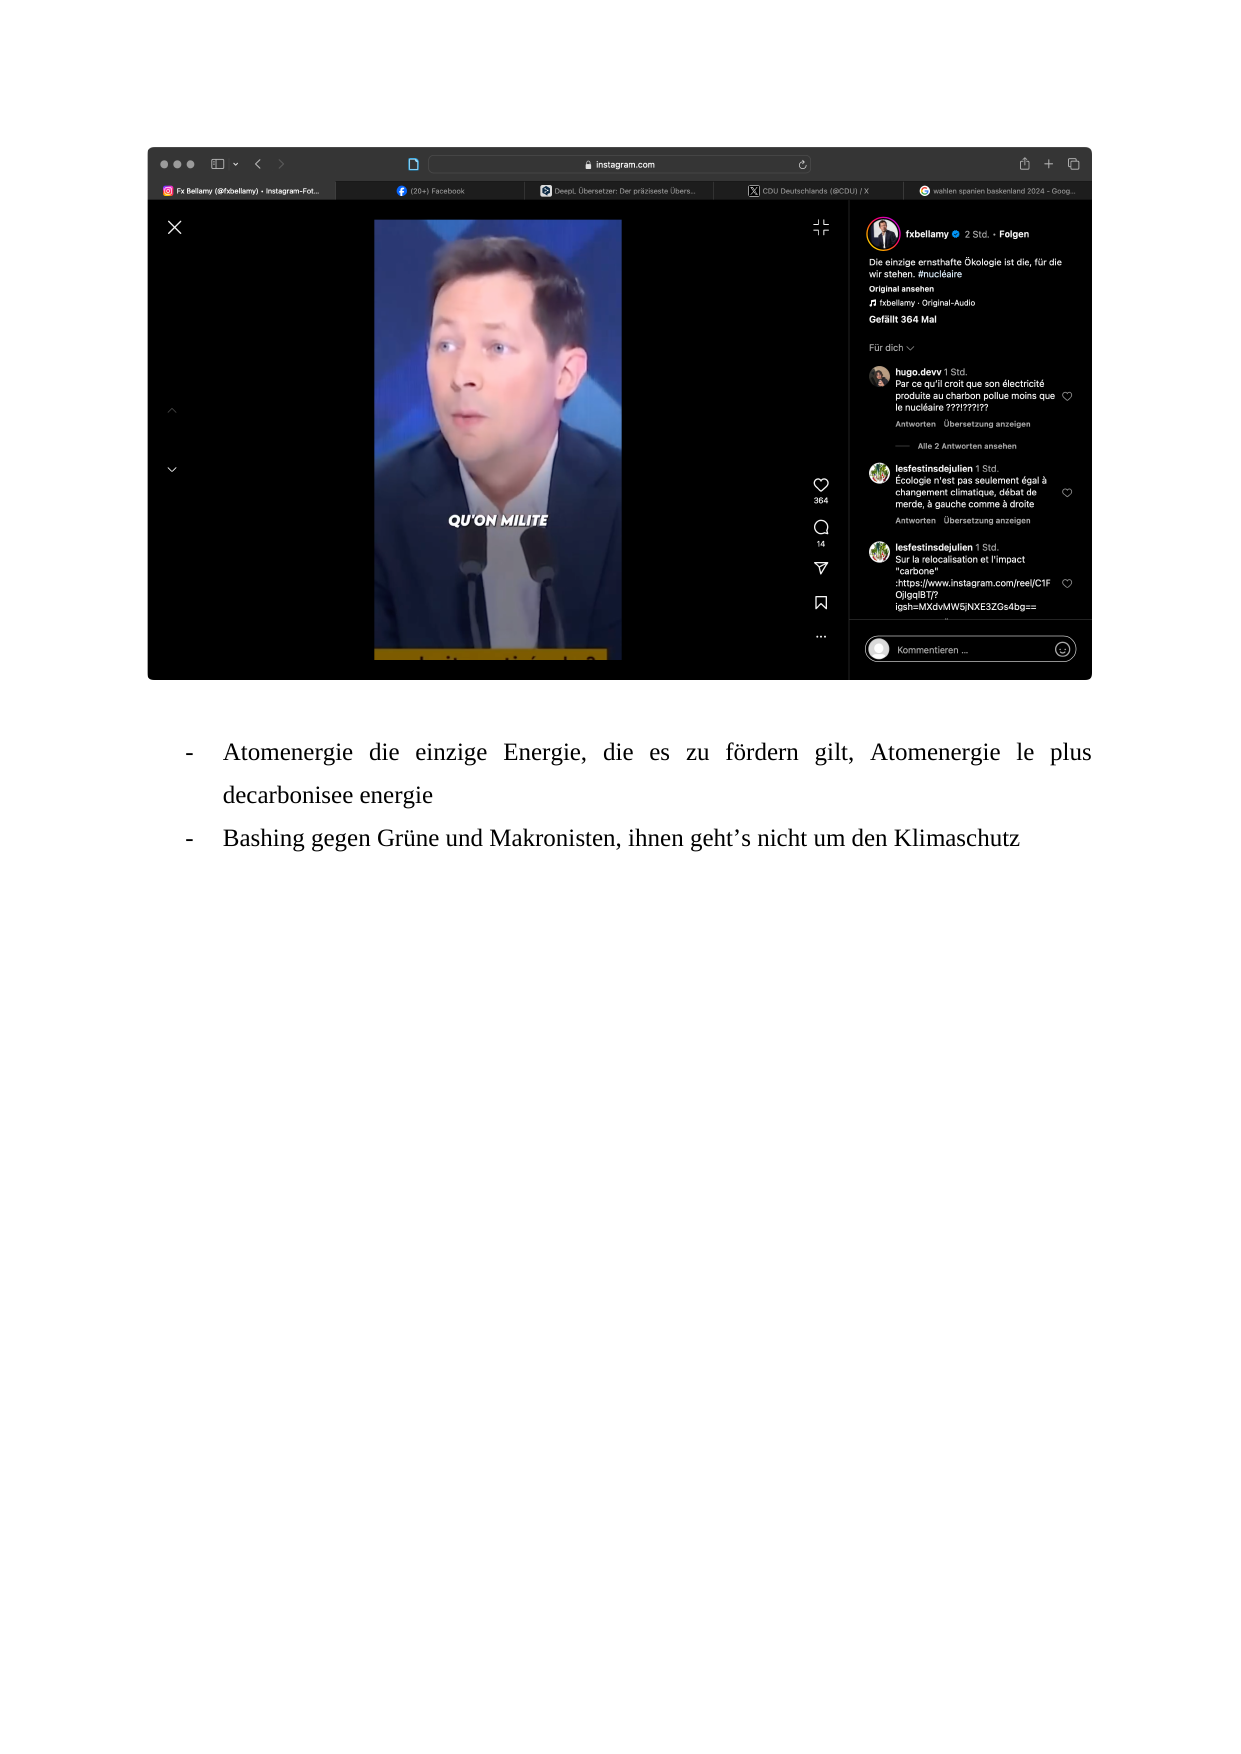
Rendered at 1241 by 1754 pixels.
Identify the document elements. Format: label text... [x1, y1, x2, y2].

list Bashing gegen Grüne und Makronisten, ihnen geht’s nicht um den Klimaschutz [185, 823, 1093, 852]
list Atomenergie die einzige Energie, die es zu fördern gilt, Atomenergie le plus decarbonisee energie [185, 737, 1093, 809]
picture [147, 147, 1092, 680]
